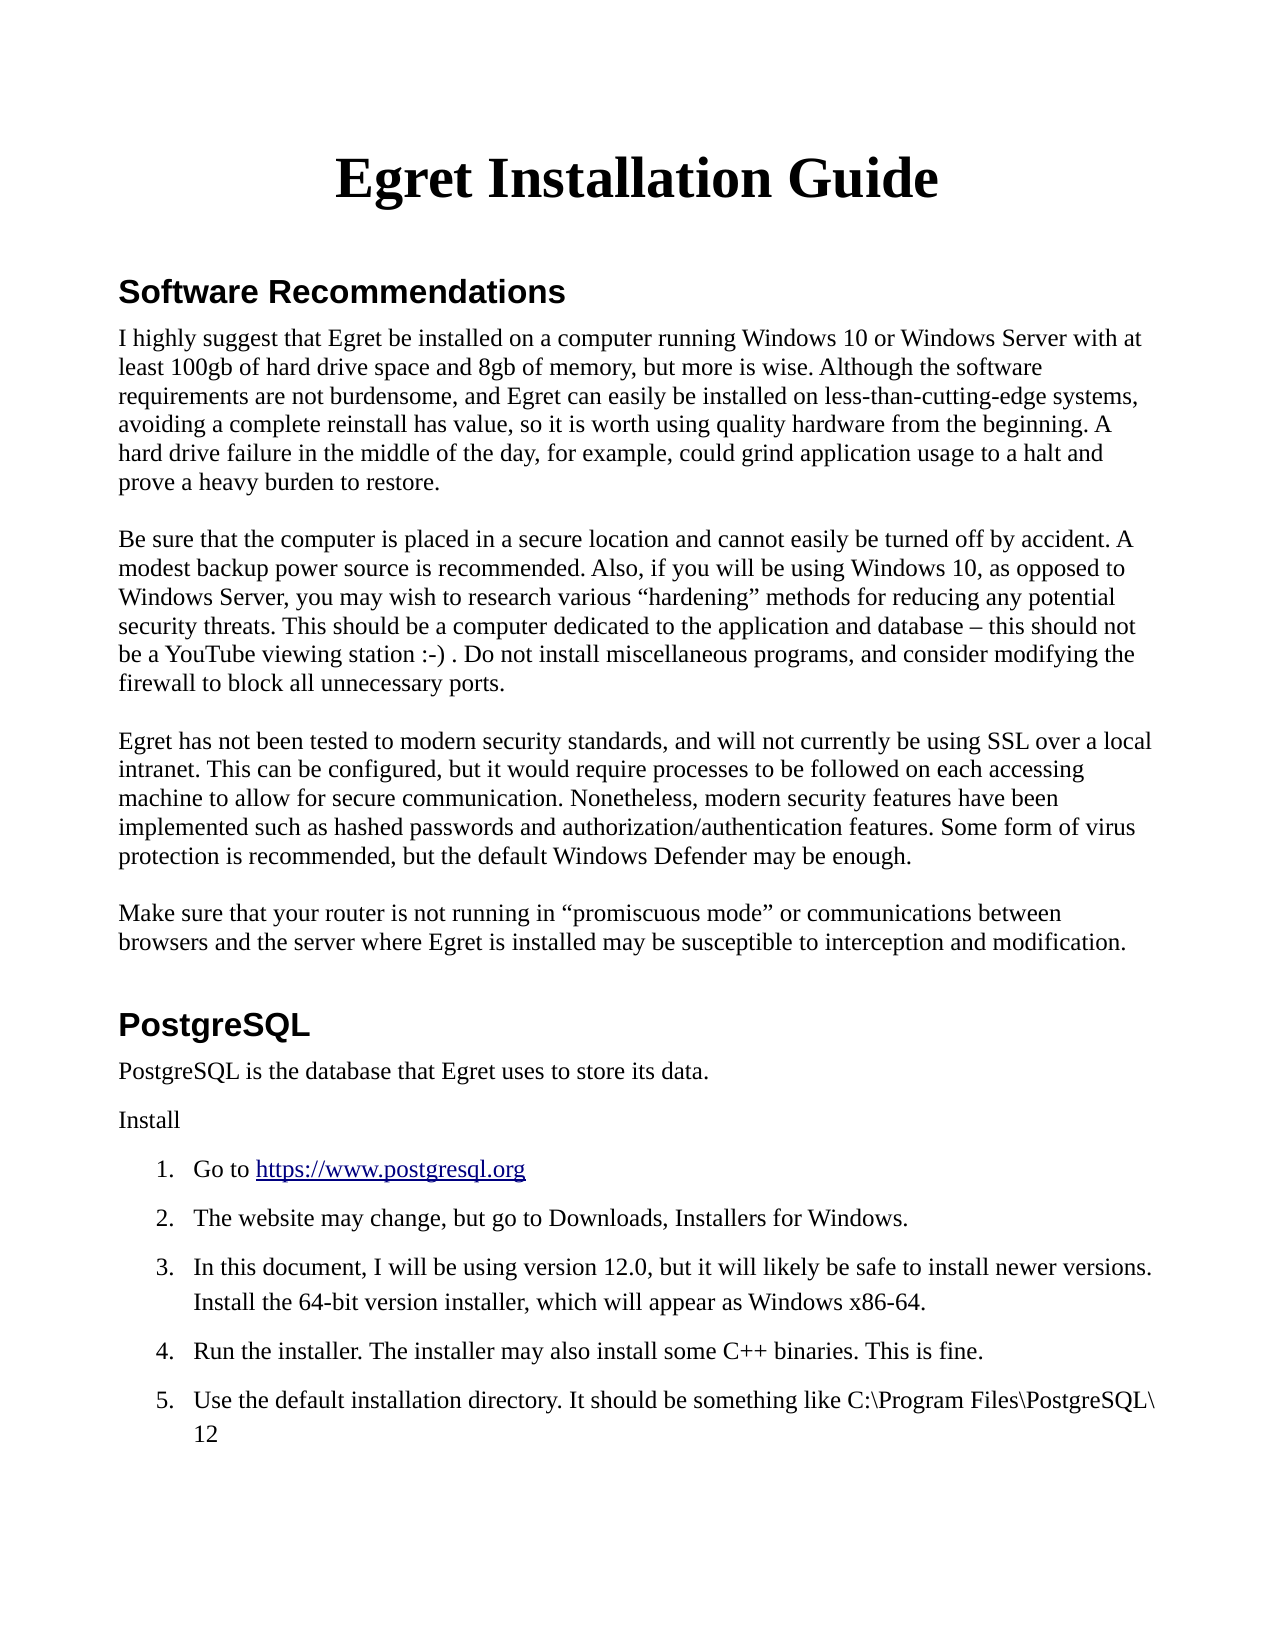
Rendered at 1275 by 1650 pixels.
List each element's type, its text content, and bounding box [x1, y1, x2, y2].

text Be sure that the computer is placed in a secure location and cannot easily be turned off by accident. A modest backup power source is recommended. Also, if you will be using Windows 10, as opposed to Windows Server, you may wish to research various “hardening” methods for reducing any potential security threats. This should be a computer dedicated to the application and database – this should not be a YouTube viewing station :-) . Do not install miscellaneous programs, and consider modifying the firewall to block all unnecessary ports. [118, 524, 1157, 697]
subtitle Software Recommendations [118, 272, 1157, 311]
text Install [118, 1105, 1157, 1134]
list Run the installer. The installer may also install some C++ binaries. This is fine. [156, 1336, 1157, 1365]
text Egret has not been tested to modern security standards, and will not currently be using SSL over a local intranet. This can be configured, but it would require processes to be followed on each accessing machine to allow for secure communication. Nonetheless, modern security features have been implemented such as hashed passwords and authorization/authentication features. Some form of virus protection is recommended, but the default Windows Defender may be enough. [118, 726, 1157, 869]
list Go to https://www.postgresql.org [156, 1154, 1157, 1183]
title Egret Installation Guide [118, 143, 1157, 210]
subtitle PostgreSQL [118, 1005, 1157, 1044]
list The website may change, but go to Downloads, Installers for Windows. [156, 1203, 1157, 1232]
list Use the default installation directory. It should be something like C:\Program Files\PostgreSQL\12 [156, 1385, 1157, 1448]
list In this document, I will be using version 12.0, but it will likely be safe to install newer versions. Install the 64-bit version installer, which will appear as Windows x86-64. [156, 1252, 1157, 1316]
text I highly suggest that Egret be installed on a computer running Windows 10 or Windows Server with at least 100gb of hard drive space and 8gb of memory, but more is wise. Although the software requirements are not burdensome, and Egret can easily be installed on less-than-cutting-edge systems, avoiding a complete reinstall has value, so it is worth using quality hardware from the beginning. A hard drive failure in the middle of the day, for example, could grind application usage to a halt and prove a heavy burden to restore. [118, 323, 1157, 496]
text Make sure that your router is not running in “promiscuous mode” or communications between browsers and the server where Egret is installed may be susceptible to interception and modification. [118, 898, 1157, 956]
text PostgreSQL is the database that Egret uses to store its data. [118, 1056, 1157, 1085]
